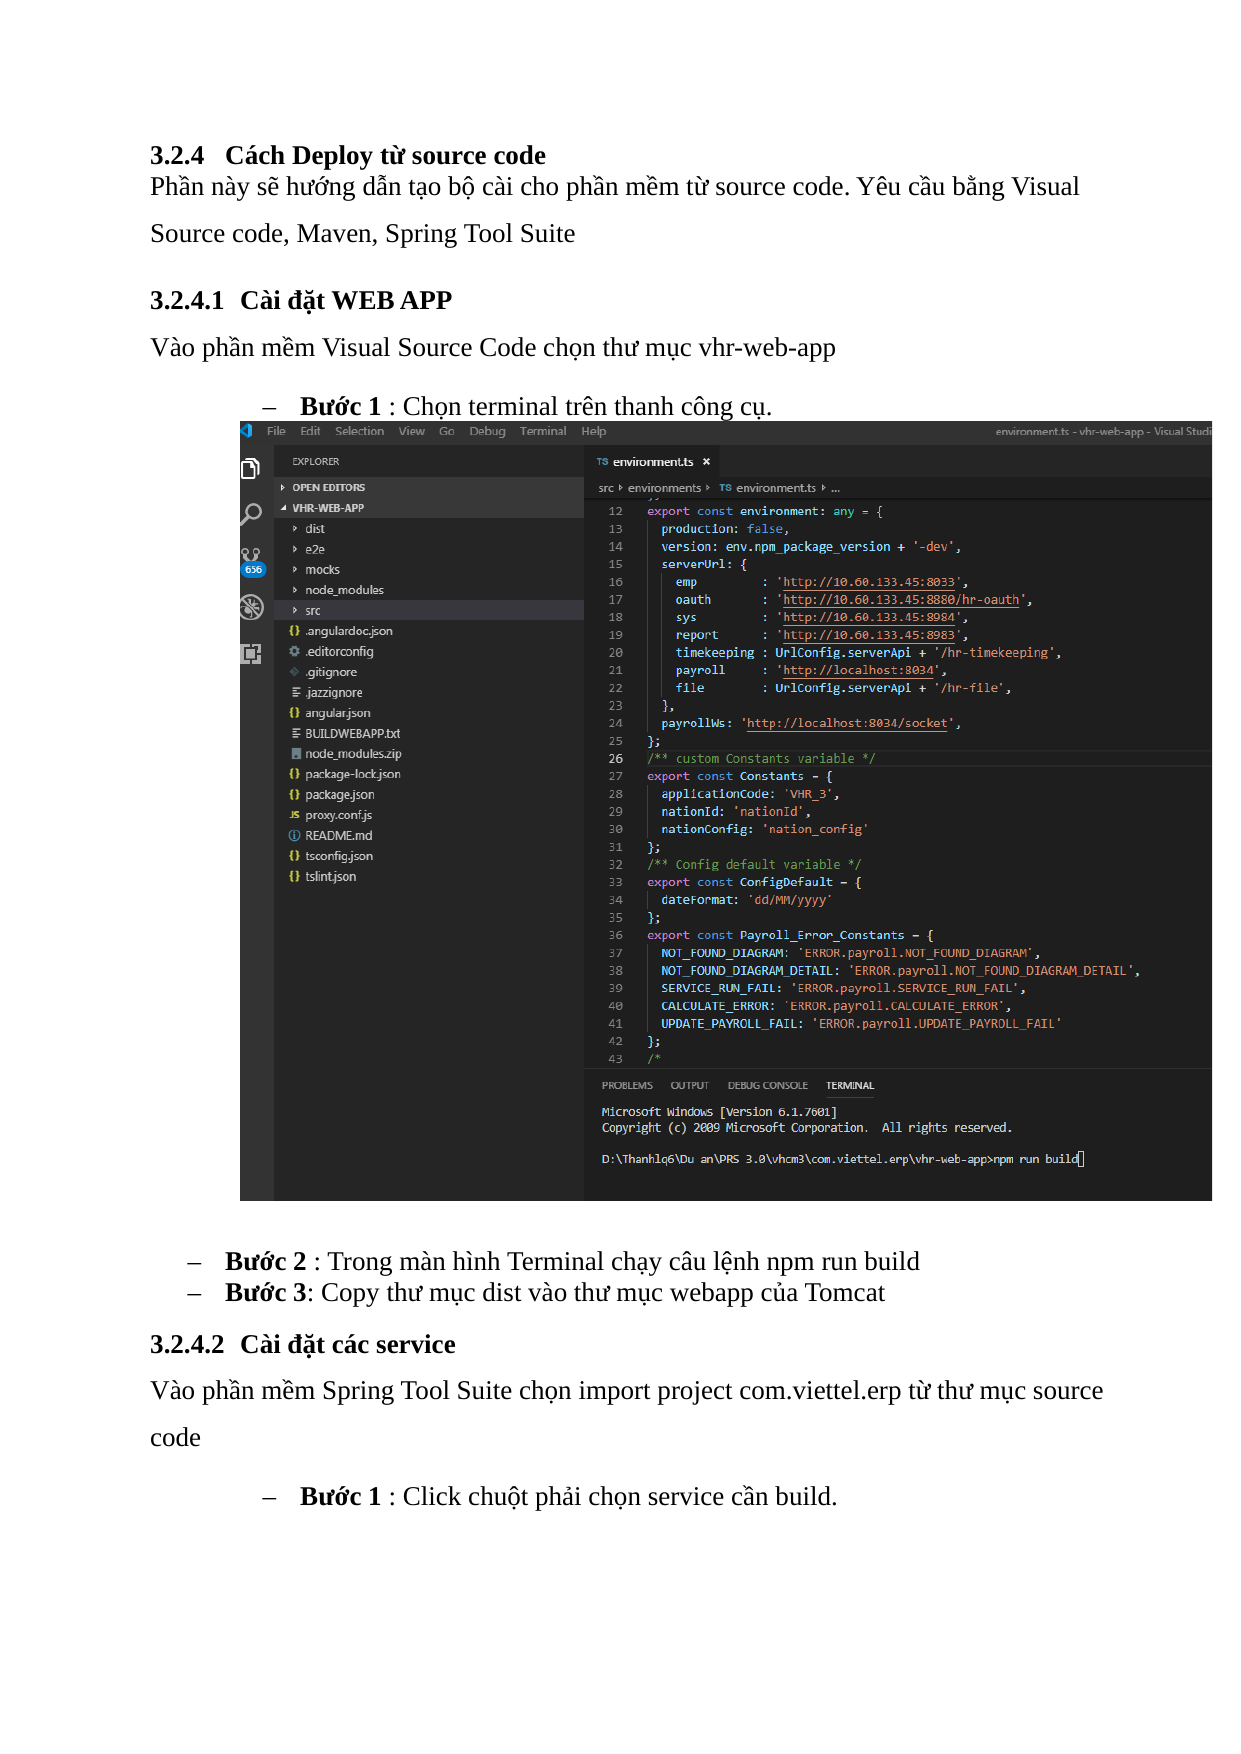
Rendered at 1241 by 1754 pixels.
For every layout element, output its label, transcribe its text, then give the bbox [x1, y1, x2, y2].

list Bước 2 : Trong màn hình Terminal chạy câu lệnh npm run build [187, 1245, 1122, 1276]
text Vào phần mềm Visual Source Code chọn thư mục vhr-web-app [150, 331, 1122, 362]
text Phần này sẽ hướng dẫn tạo bộ cài cho phần mềm từ source code. Yêu cầu bằng Visual Source code, Maven, Spring Tool Suite [150, 170, 1122, 248]
list Bước 3: Copy thư mục dist vào thư mục webapp của Tomcat [187, 1276, 1122, 1307]
text Vào phần mềm Spring Tool Suite chọn import project com.viettel.erp từ thư mục source code [150, 1374, 1122, 1452]
list Bước 1 : Click chuột phải chọn service cần build. [262, 1480, 1122, 1511]
subtitle Cách Deploy từ source code [150, 139, 1122, 170]
subtitle Cài đặt WEB APP [150, 284, 1122, 316]
list Bước 1 : Chọn terminal trên thanh công cụ. [262, 390, 1122, 421]
picture [240, 421, 1213, 1201]
subtitle Cài đặt các service [150, 1328, 1122, 1359]
